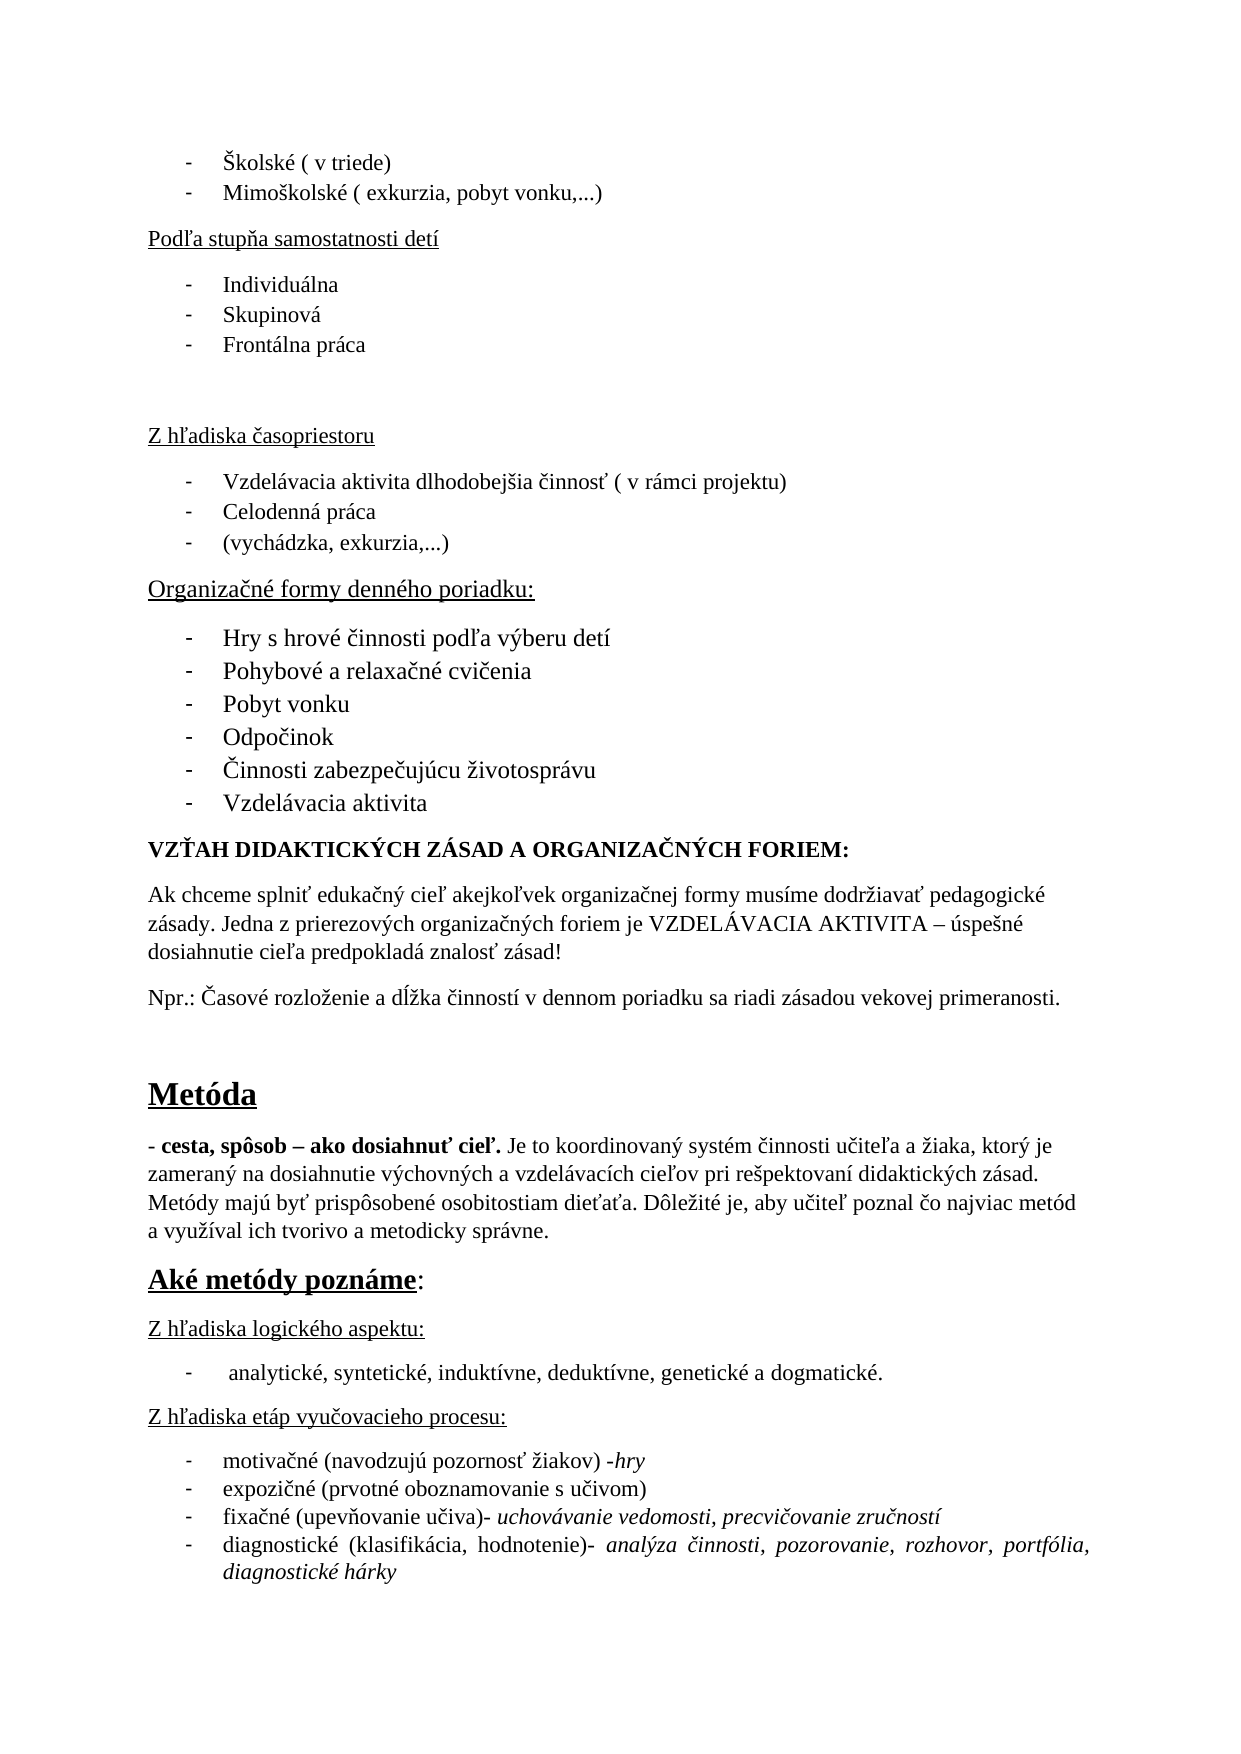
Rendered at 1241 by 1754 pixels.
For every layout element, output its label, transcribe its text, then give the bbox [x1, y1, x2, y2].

text VZŤAH DIDAKTICKÝCH ZÁSAD A ORGANIZAČNÝCH FORIEM: [148, 836, 1093, 863]
text Z hľadiska časopriestoru [148, 422, 1093, 448]
text Z hľadiska logického aspektu: [148, 1315, 1093, 1341]
text Aké metódy poznáme: [148, 1262, 1093, 1296]
list Hry s hrové činnosti podľa výberu detí [185, 622, 1093, 653]
list fixačné (upevňovanie učiva)- uchovávanie vedomosti, precvičovanie zručností [185, 1502, 1093, 1530]
text Organizačné formy denného poriadku: [148, 574, 1093, 603]
list expozičné (prvotné oboznamovanie s učivom) [185, 1474, 1093, 1502]
list Frontálna práca [185, 330, 1093, 358]
list Individuálna [185, 270, 1093, 298]
list Mimoškolské ( exkurzia, pobyt vonku,...) [185, 178, 1093, 206]
list Školské ( v triede) [185, 148, 1093, 176]
text Z hľadiska etáp vyučovacieho procesu: [148, 1403, 1093, 1429]
list (vychádzka, exkurzia,...) [185, 528, 1093, 556]
list diagnostické (klasifikácia, hodnotenie)- analýza činnosti, pozorovanie, rozhovor, portfólia, diagnostické hárky [185, 1530, 1093, 1584]
list analytické, syntetické, induktívne, deduktívne, genetické a dogmatické. [185, 1358, 1093, 1386]
list Odpočinok [185, 721, 1093, 752]
list Vzdelávacia aktivita dlhodobejšia činnosť ( v rámci projektu) [185, 467, 1093, 495]
list Činnosti zabezpečujúcu životosprávu [185, 754, 1093, 784]
list Vzdelávacia aktivita [185, 787, 1093, 817]
text Npr.: Časové rozloženie a dĺžka činností v dennom poriadku sa riadi zásadou vekovej primeranosti. [148, 983, 1093, 1010]
list motivačné (navodzujú pozornosť žiakov) -hry [185, 1446, 1093, 1474]
list Pobyt vonku [185, 688, 1093, 719]
text Metóda [148, 1074, 1093, 1112]
list Celodenná práca [185, 497, 1093, 526]
text - cesta, spôsob – ako dosiahnuť cieľ. Je to koordinovaný systém činnosti učiteľa a žiaka, ktorý je zameraný na dosiahnutie výchovných a vzdelávacích cieľov pri rešpektovaní didaktických zásad. Metódy majú byť prispôsobené osobitostiam dieťaťa. Dôležité je, aby učiteľ poznal čo najviac metód a využíval ich tvorivo a metodicky správne. [148, 1132, 1093, 1243]
text Ak chceme splniť edukačný cieľ akejkoľvek organizačnej formy musíme dodržiavať pedagogické zásady. Jedna z prierezových organizačných foriem je VZDELÁVACIA AKTIVITA – úspešné dosiahnutie cieľa predpokladá znalosť zásad! [148, 882, 1093, 965]
list Pohybové a relaxačné cvičenia [185, 655, 1093, 686]
list Skupinová [185, 300, 1093, 328]
text Podľa stupňa samostatnosti detí [148, 225, 1093, 251]
